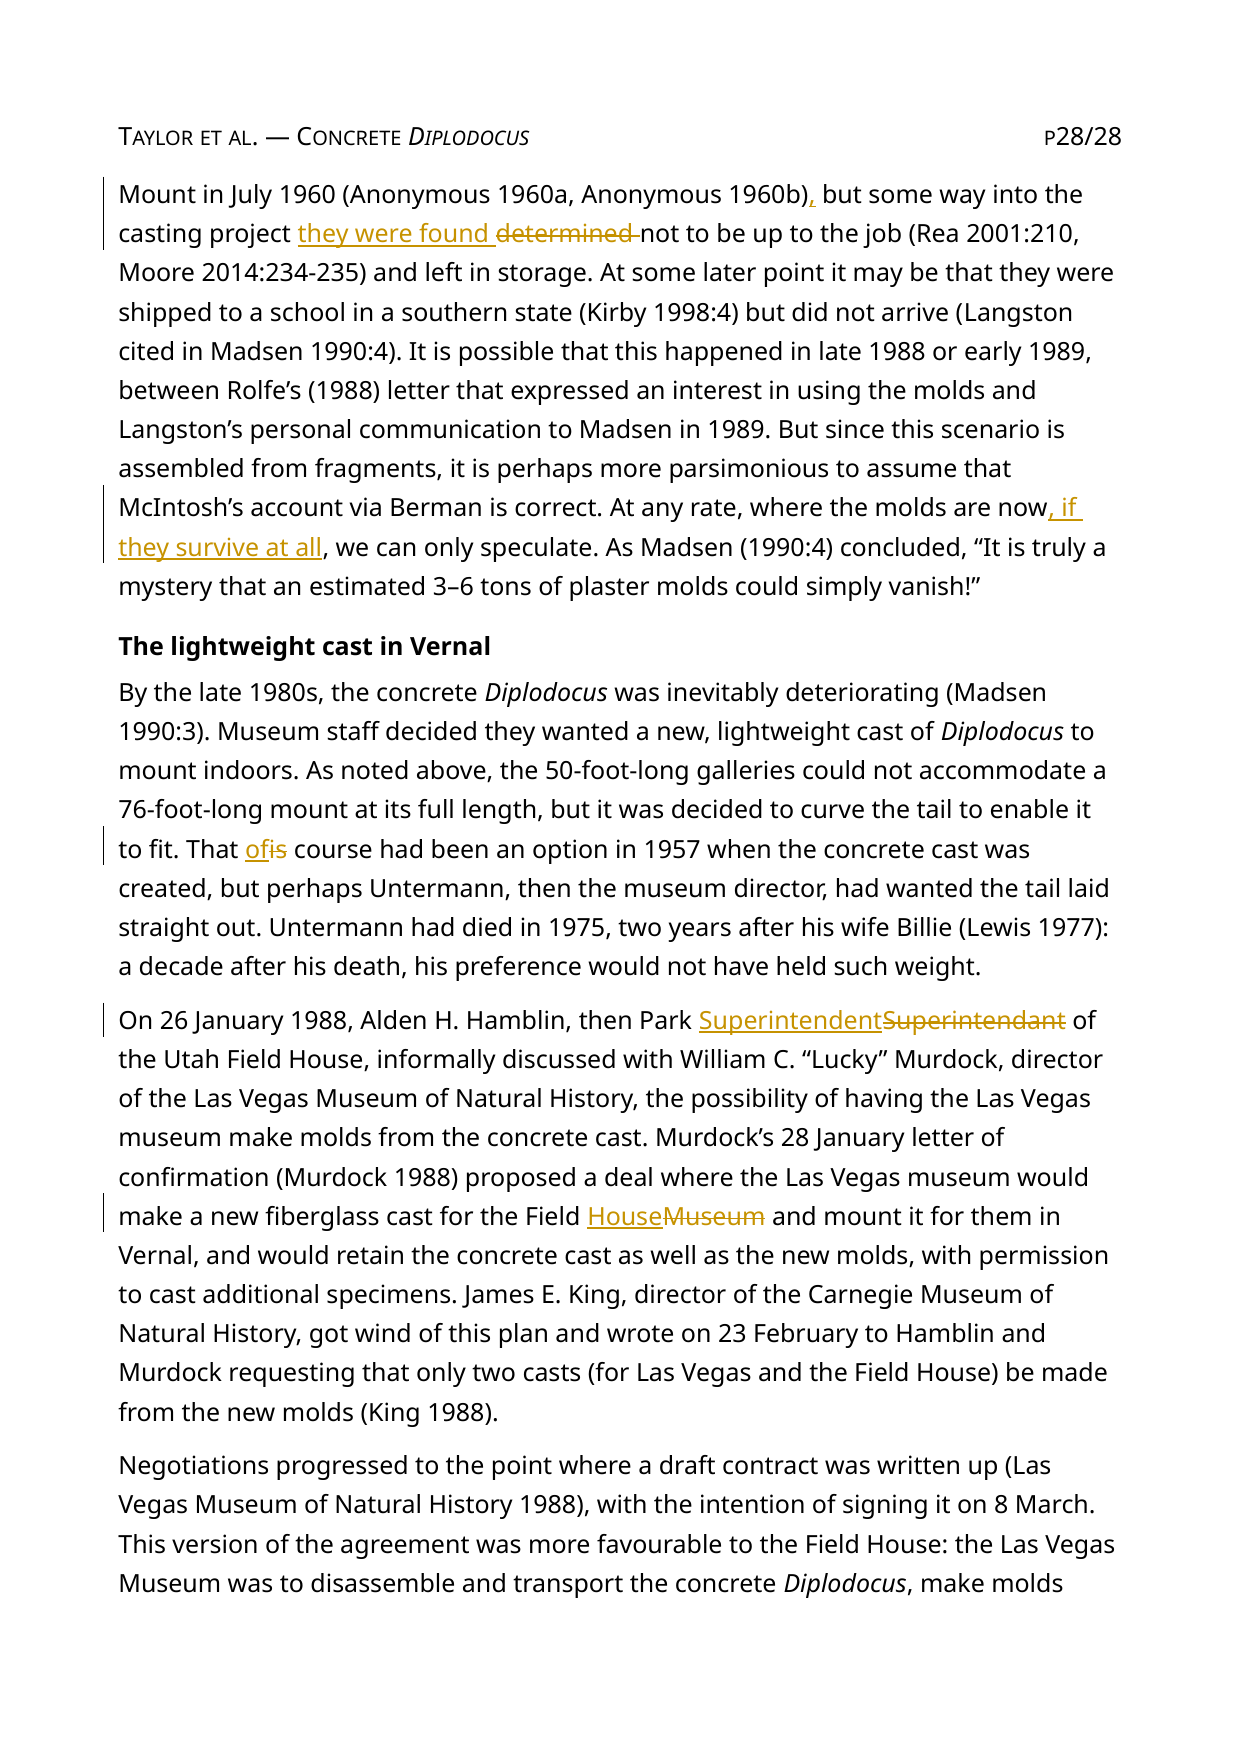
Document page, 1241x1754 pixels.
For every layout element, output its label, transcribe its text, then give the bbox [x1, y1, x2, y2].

text On 26 January 1988, Alden H. Hamblin, then Park of the Utah Field House, informally discussed with William C. “Lucky” Murdock, director of the Las Vegas Museum of Natural History, the possibility of having the Las Vegas museum make molds from the concrete cast. Murdock’s 28 January letter of confirmation (Murdock 1988) proposed a deal where the Las Vegas museum would make a new fiberglass cast for the Field and mount it for them in Vernal, and would retain the concrete cast as well as the new molds, with permission to cast additional specimens. James E. King, director of the Carnegie Museum of Natural History, got wind of this plan and wrote on 23 February to Hamblin and Murdock requesting that only two casts (for Las Vegas and the Field House) be made from the new molds (King 1988). [118, 1002, 1122, 1428]
text By the late 1980s, the concrete Diplodocus was inevitably deteriorating (Madsen 1990:3). Museum staff decided they wanted a new, lightweight cast of Diplodocus to mount indoors. As noted above, the 50-foot-long galleries could not accommodate a 76-foot-long mount at its full length, but it was decided to curve the tail to enable it to fit. That course had been an option in 1957 when the concrete cast was created, but perhaps Untermann, then the museum director, had wanted the tail laid straight out. Untermann had died in 1975, two years after his wife Billie (Lewis 1977): a decade after his death, his preference would not have held such weight. [118, 674, 1122, 983]
subtitle The lightweight cast in Vernal [118, 628, 1122, 662]
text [118, 1448, 1122, 1599]
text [118, 177, 1122, 602]
